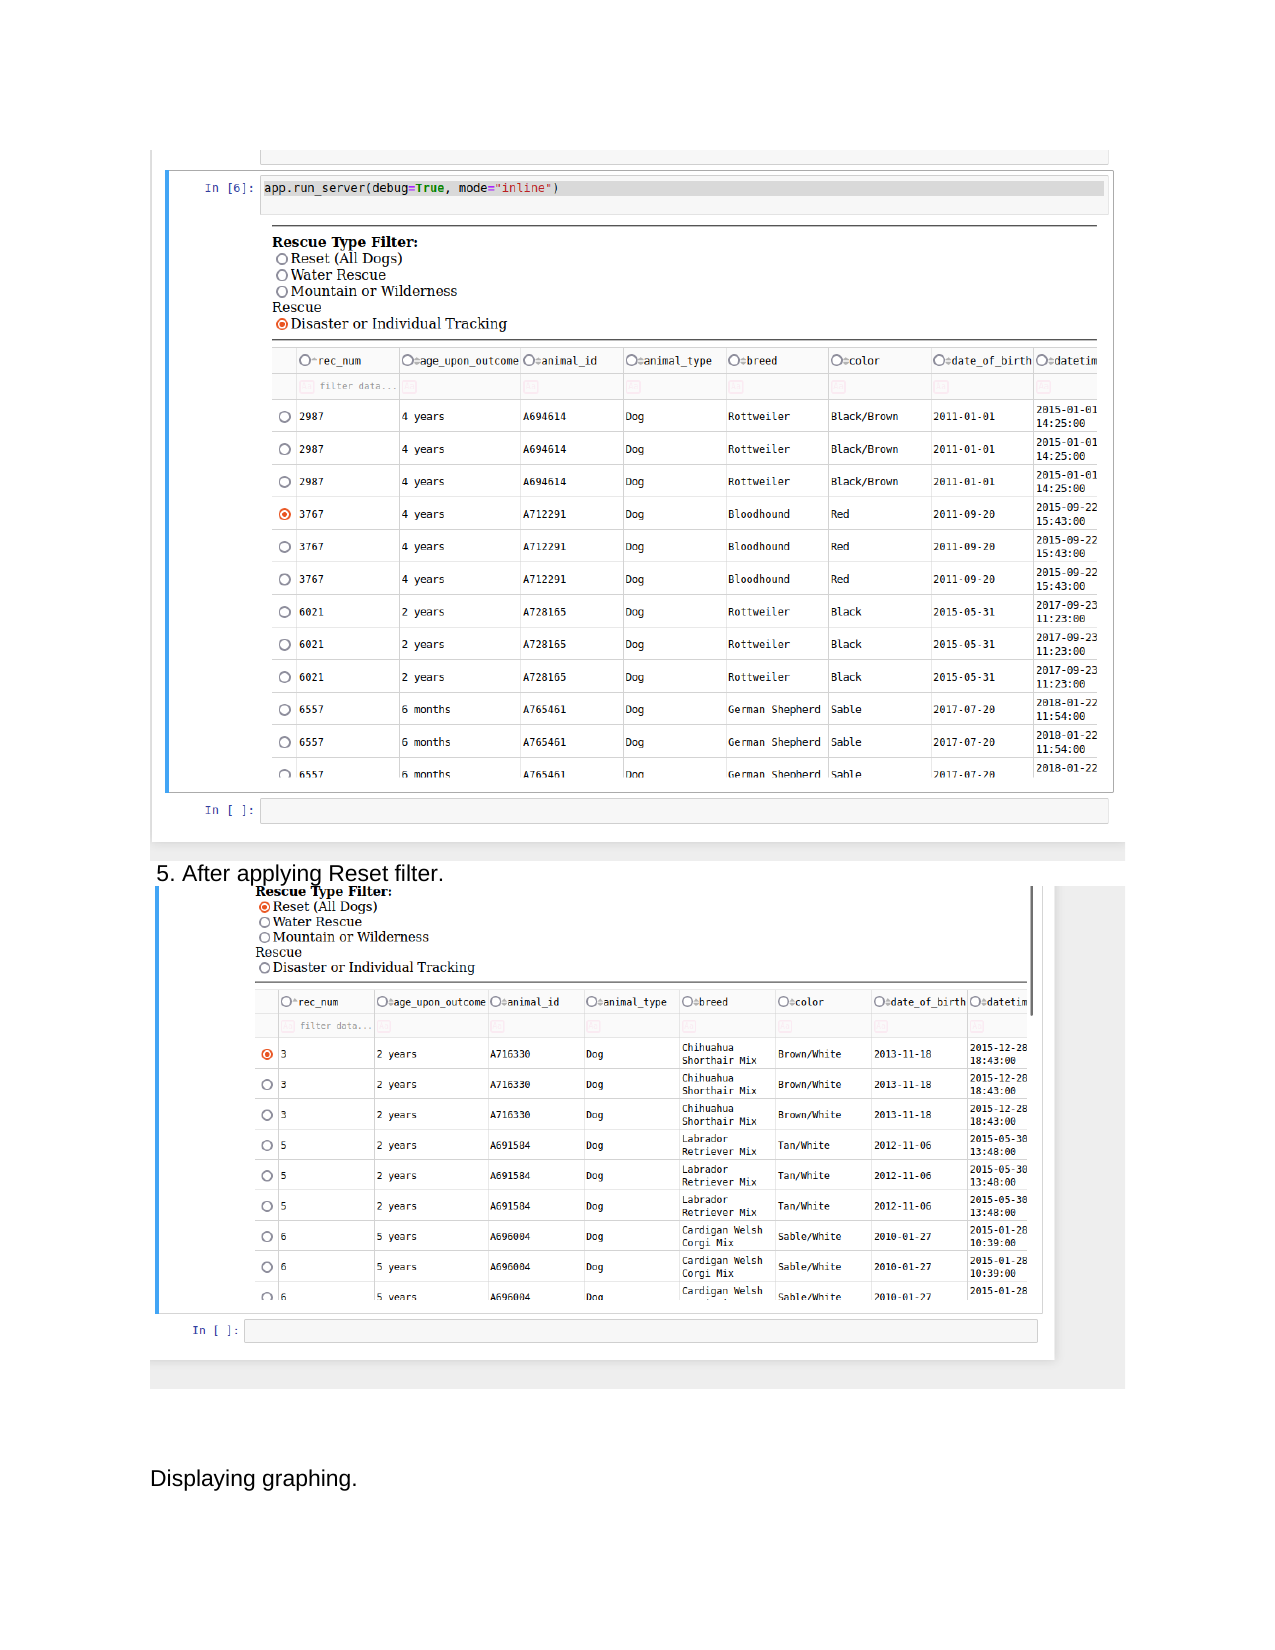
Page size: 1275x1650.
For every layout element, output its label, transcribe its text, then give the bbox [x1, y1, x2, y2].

picture [150, 886, 1125, 1389]
text Displaying graphing. [150, 1465, 1125, 1492]
text 5. After applying Reset filter. [150, 861, 1125, 886]
picture [150, 150, 1125, 861]
